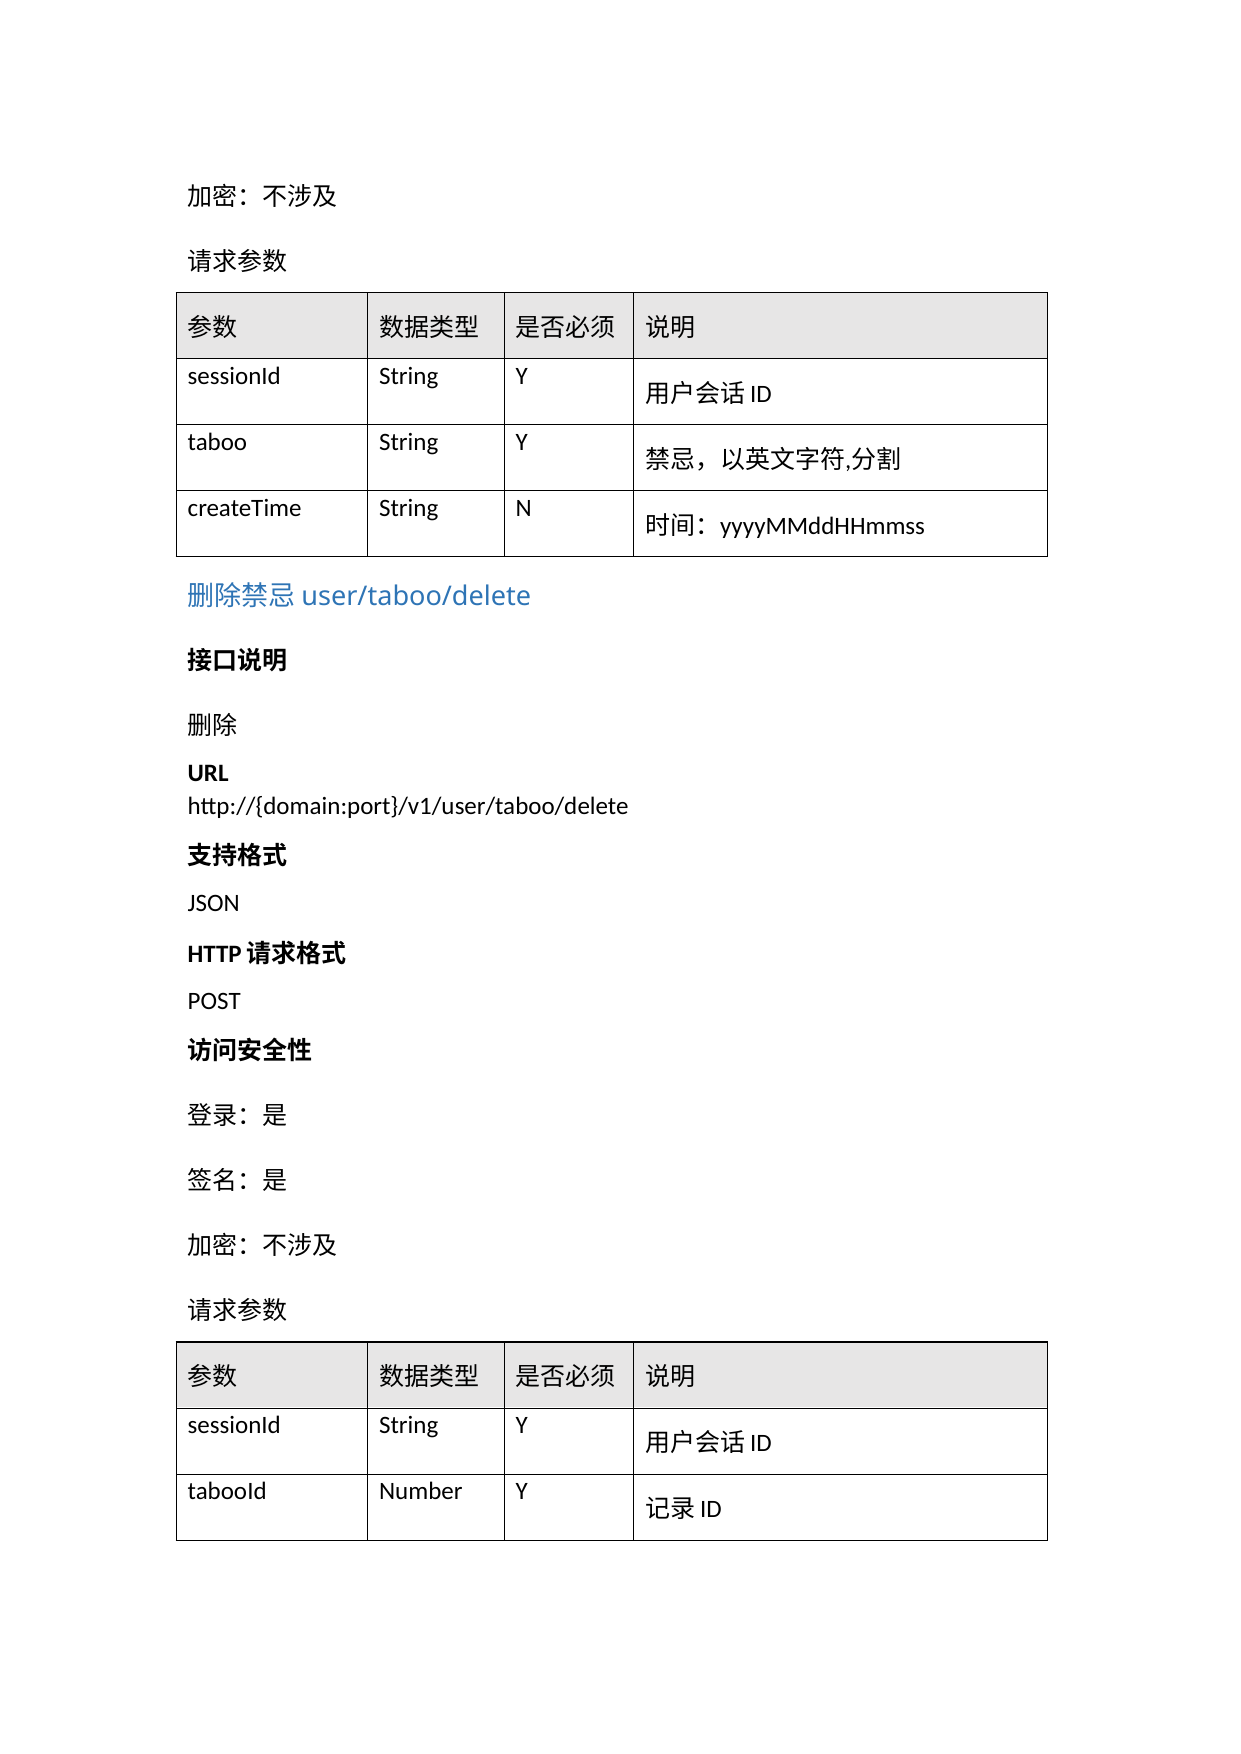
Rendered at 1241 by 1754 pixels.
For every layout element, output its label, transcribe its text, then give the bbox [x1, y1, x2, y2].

table_cell 用户会话ID [634, 1409, 1047, 1473]
table_cell N [505, 491, 633, 556]
text http://{domain:port}/v1/user/taboo/delete [187, 789, 1053, 821]
text 删除 [187, 691, 1053, 756]
table_cell Y [505, 1409, 633, 1473]
text JSON [187, 886, 1053, 919]
table_cell 禁忌，以英文字符,分割 [634, 425, 1047, 490]
table_header 数据类型 [368, 293, 504, 358]
table_header 数据类型 [368, 1343, 504, 1407]
table_cell createTime [177, 491, 367, 556]
table_cell String [368, 359, 504, 424]
text 登录：是 [187, 1081, 1053, 1146]
table_cell sessionId [177, 1409, 367, 1473]
text 请求参数 [187, 1276, 1053, 1341]
table_cell sessionId [177, 359, 367, 424]
table_header 说明 [634, 1343, 1047, 1407]
text 加密：不涉及 [187, 1211, 1053, 1276]
table_cell taboo [177, 425, 367, 490]
text 支持格式 [187, 821, 1053, 886]
table_cell tabooId [177, 1475, 367, 1539]
text HTTP请求格式 [187, 919, 1053, 984]
table_header 参数 [177, 1343, 367, 1407]
table_cell 记录ID [634, 1475, 1047, 1539]
table_cell Y [505, 1475, 633, 1539]
text 接口说明 [187, 626, 1053, 691]
text 签名：是 [187, 1146, 1053, 1211]
text 加密：不涉及 [187, 162, 1053, 227]
table_cell String [368, 425, 504, 490]
table_cell 时间：yyyyMMddHHmmss [634, 491, 1047, 556]
text POST [187, 984, 1053, 1016]
table_cell String [368, 1409, 504, 1473]
text 请求参数 [187, 227, 1053, 292]
table_cell Number [368, 1475, 504, 1539]
text 访问安全性 [187, 1016, 1053, 1081]
table_cell String [368, 491, 504, 556]
text URL [187, 756, 1053, 789]
table_cell Y [505, 425, 633, 490]
table_header 说明 [634, 293, 1047, 358]
table_cell 用户会话ID [634, 359, 1047, 424]
table_header 参数 [177, 293, 367, 358]
table_cell Y [505, 359, 633, 424]
table_header 是否必须 [505, 1343, 633, 1407]
table_header 是否必须 [505, 293, 633, 358]
subtitle 删除禁忌user/taboo/delete [187, 561, 1053, 626]
